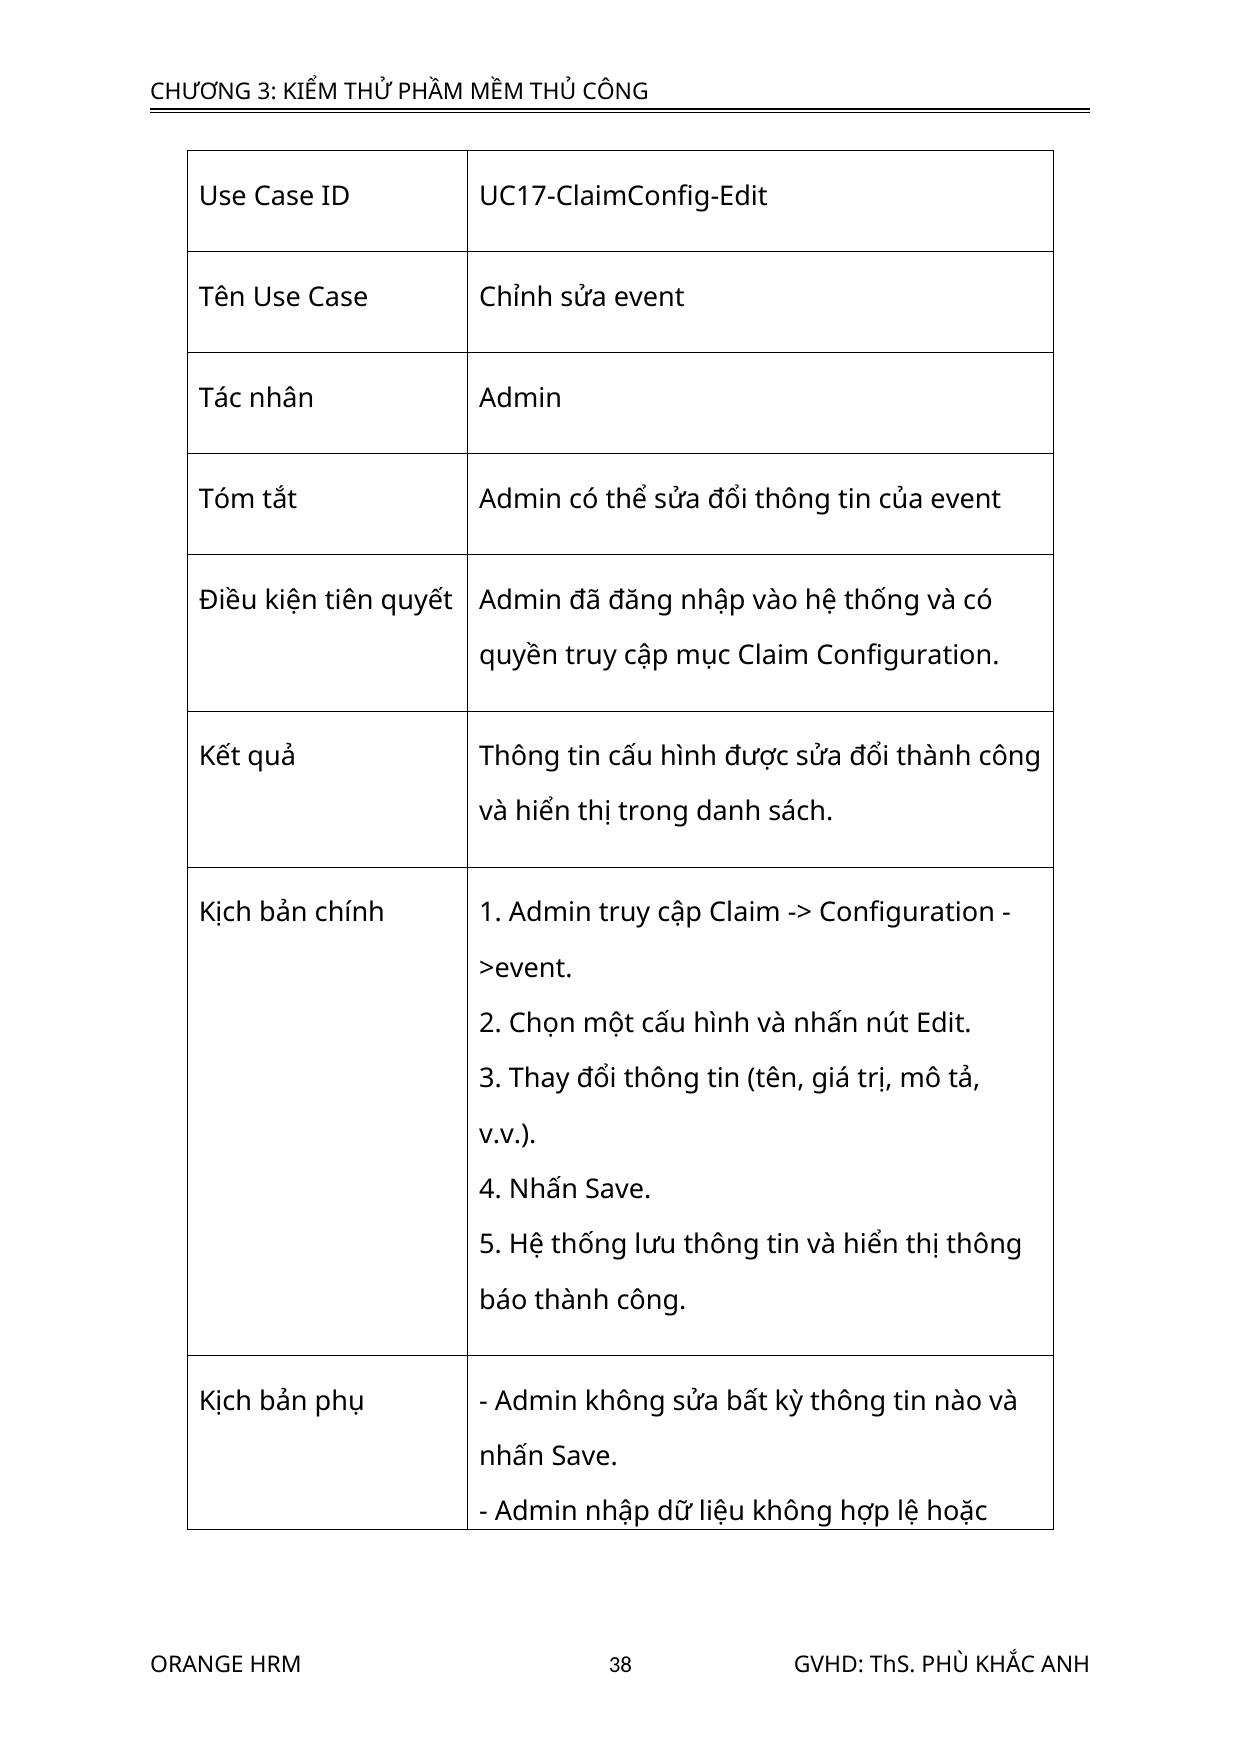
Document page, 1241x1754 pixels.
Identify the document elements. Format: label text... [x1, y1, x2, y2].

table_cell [468, 1356, 1053, 1529]
table_cell Admin [468, 353, 1053, 453]
table_cell Tên Use Case [188, 252, 467, 352]
table_cell Chỉnh sửa event [468, 252, 1053, 352]
table_cell Admin có thể sửa đổi thông tin của event [468, 454, 1053, 554]
table_cell Điều kiện tiên quyết [188, 555, 467, 711]
table_cell Kịch bản chính [188, 868, 467, 1355]
table_cell Tác nhân [188, 353, 467, 453]
table_cell Kết quả [188, 712, 467, 867]
table_header UC17-ClaimConfig-Edit [468, 151, 1053, 251]
table_cell Kịch bản phụ [188, 1356, 467, 1529]
table_cell Tóm tắt [188, 454, 467, 554]
table_cell Thông tin cấu hình được sửa đổi thành công và hiển thị trong danh sách. [468, 712, 1053, 867]
table_header Use Case ID [188, 151, 467, 251]
table_cell Admin đã đăng nhập vào hệ thống và có quyền truy cập mục Claim Configuration. [468, 555, 1053, 711]
table_cell 1. Admin truy cập Claim -> Configuration ->event. 2. Chọn một cấu hình và nhấn nút Edit. 3. Thay đổi thông tin (tên, giá trị, mô tả, v.v.). 4. Nhấn Save. 5. Hệ thống lưu thông tin và hiển thị thông báo thành công. [468, 868, 1053, 1355]
